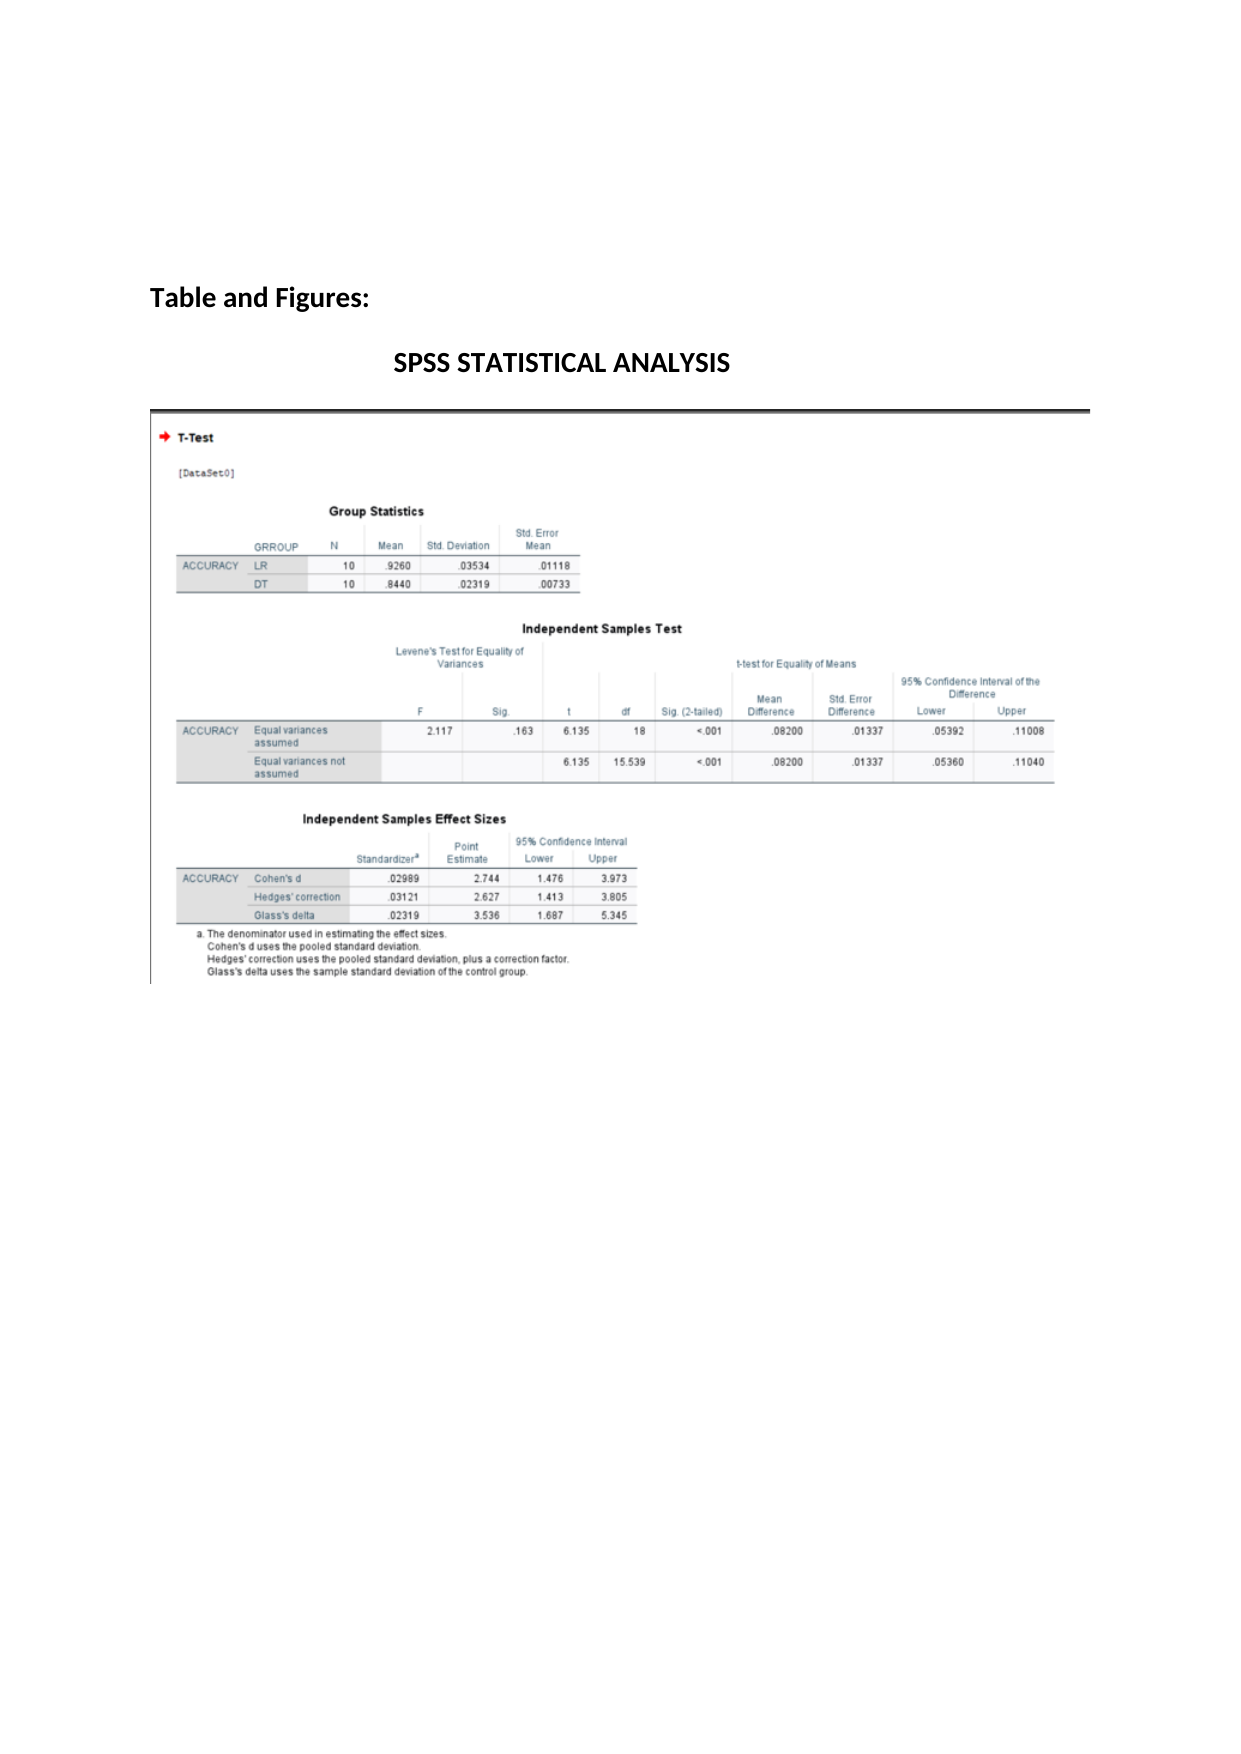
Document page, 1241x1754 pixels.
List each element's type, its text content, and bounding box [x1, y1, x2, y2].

picture [150, 409, 1091, 984]
text SPSS STATISTICAL ANALYSIS [150, 344, 1090, 380]
text Table and Figures: [150, 279, 1090, 315]
